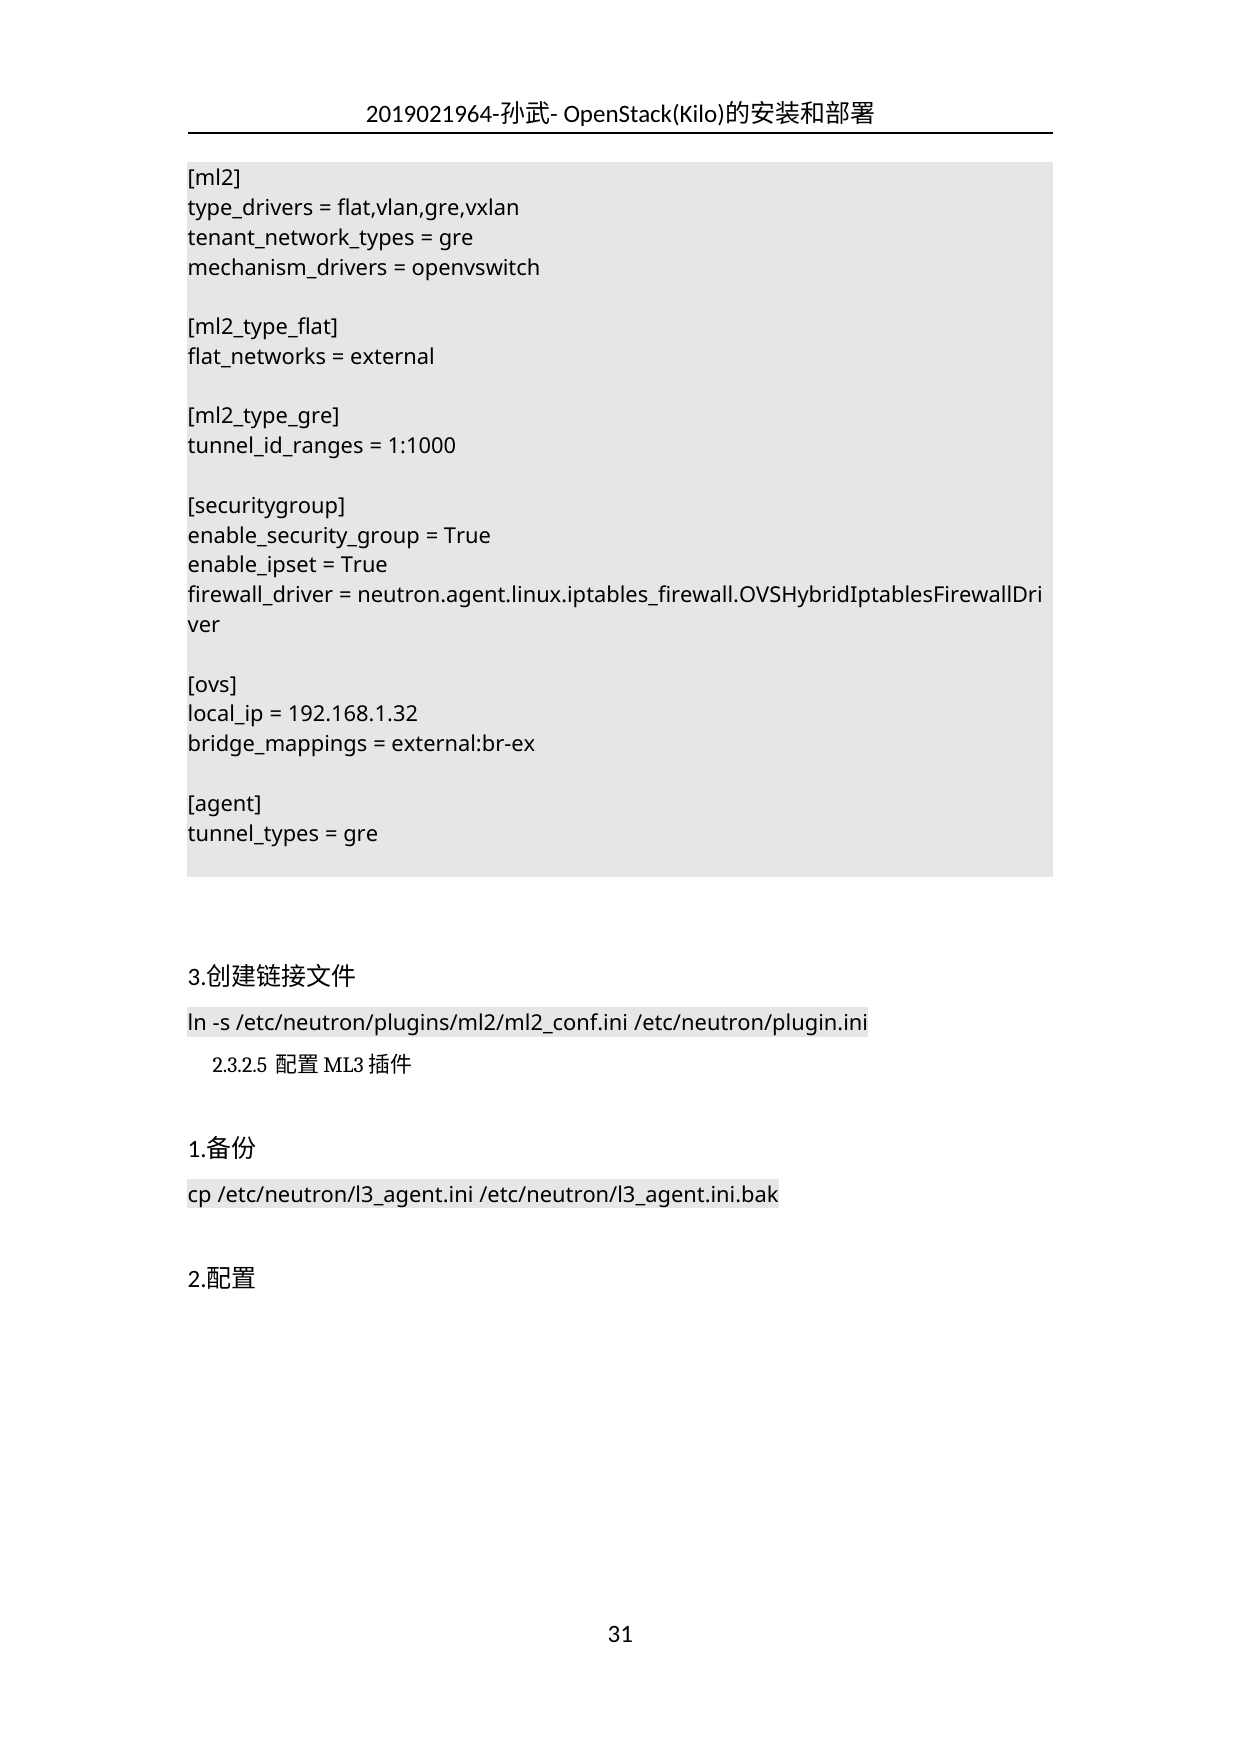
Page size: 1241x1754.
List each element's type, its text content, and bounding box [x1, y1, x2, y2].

text [ovs] [187, 668, 1053, 698]
subtitle 配置ML3插件 [212, 1039, 1053, 1081]
text local_ip = 192.168.1.32 [187, 698, 1053, 728]
text [ml2] [187, 162, 1053, 192]
text mechanism_drivers = openvswitch [187, 251, 1053, 281]
text [securitygroup] [187, 490, 1053, 519]
text tunnel_types = gre [187, 817, 1053, 847]
text enable_security_group = True [187, 519, 1053, 549]
text firewall_driver = neutron.agent.linux.iptables_firewall.OVSHybridIptablesFirewallDriver [187, 579, 1053, 639]
text [ml2_type_flat] [187, 311, 1053, 341]
text 1.备份 [187, 1114, 1053, 1179]
text cp /etc/neutron/l3_agent.ini /etc/neutron/l3_agent.ini.bak [187, 1179, 779, 1208]
text tunnel_id_ranges = 1:1000 [187, 430, 1053, 460]
text [agent] [187, 788, 1053, 817]
text ln -s /etc/neutron/plugins/ml2/ml2_conf.ini /etc/neutron/plugin.ini [187, 1007, 868, 1037]
text flat_networks = external [187, 341, 1053, 371]
text 3.创建链接文件 [187, 942, 1053, 1007]
text tenant_network_types = gre [187, 222, 1053, 251]
text enable_ipset = True [187, 549, 1053, 579]
text type_drivers = flat,vlan,gre,vxlan [187, 192, 1053, 222]
text 2.配置 [187, 1244, 1053, 1309]
text [ml2_type_gre] [187, 400, 1053, 430]
text bridge_mappings = external:br-ex [187, 728, 1053, 758]
